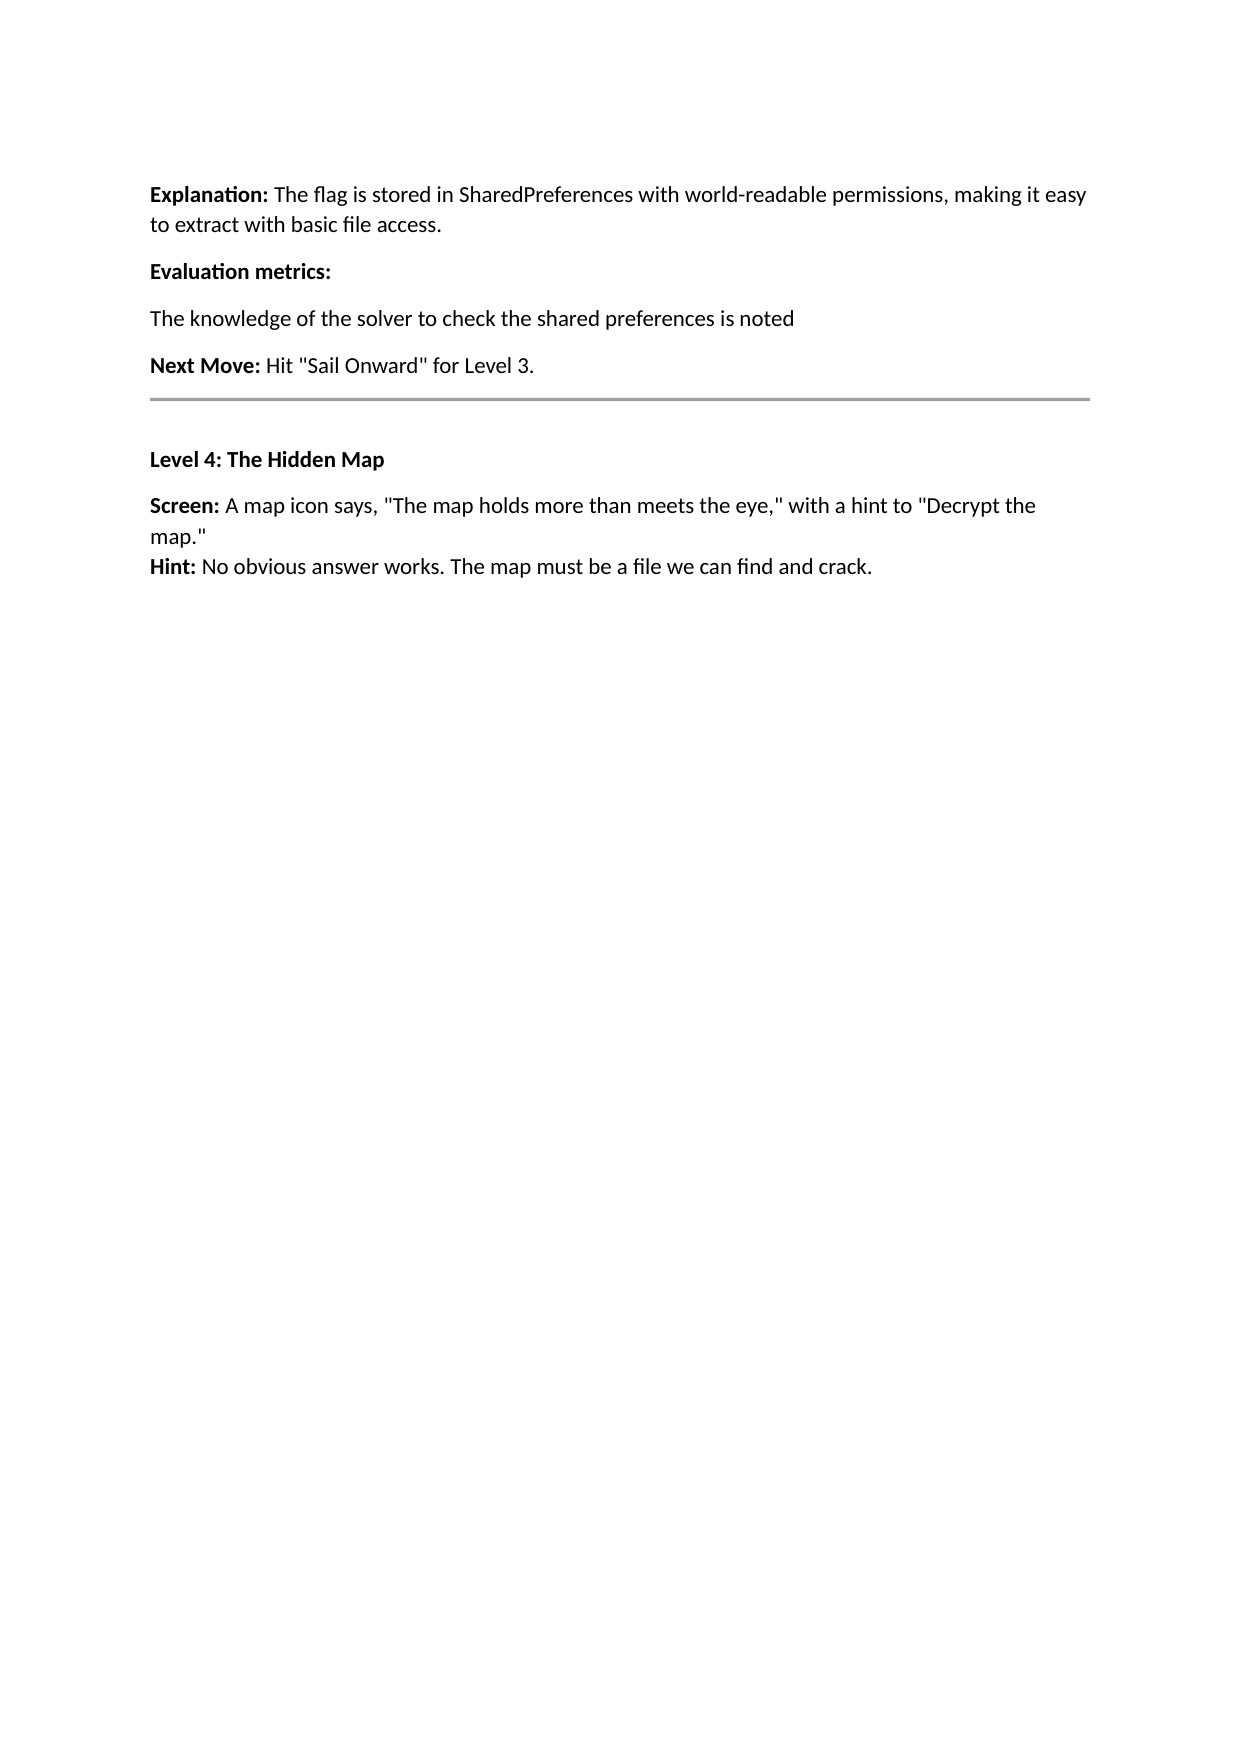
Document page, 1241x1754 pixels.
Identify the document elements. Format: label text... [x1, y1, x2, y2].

text Evaluation metrics: [150, 257, 1090, 285]
text Level 4: The Hidden Map [150, 445, 1090, 473]
text Next Move: Hit "Sail Onward" for Level 3. [150, 351, 1090, 379]
text The knowledge of the solver to check the shared preferences is noted [150, 304, 1090, 332]
text Explanation: The flag is stored in SharedPreferences with world-readable permissions, making it easy to extract with basic file access. [150, 150, 1090, 238]
text Screen: A map icon says, "The map holds more than meets the eye," with a hint to "Decrypt the map." Hint: No obvious answer works. The map must be a file we can find and crack. [150, 492, 1090, 580]
